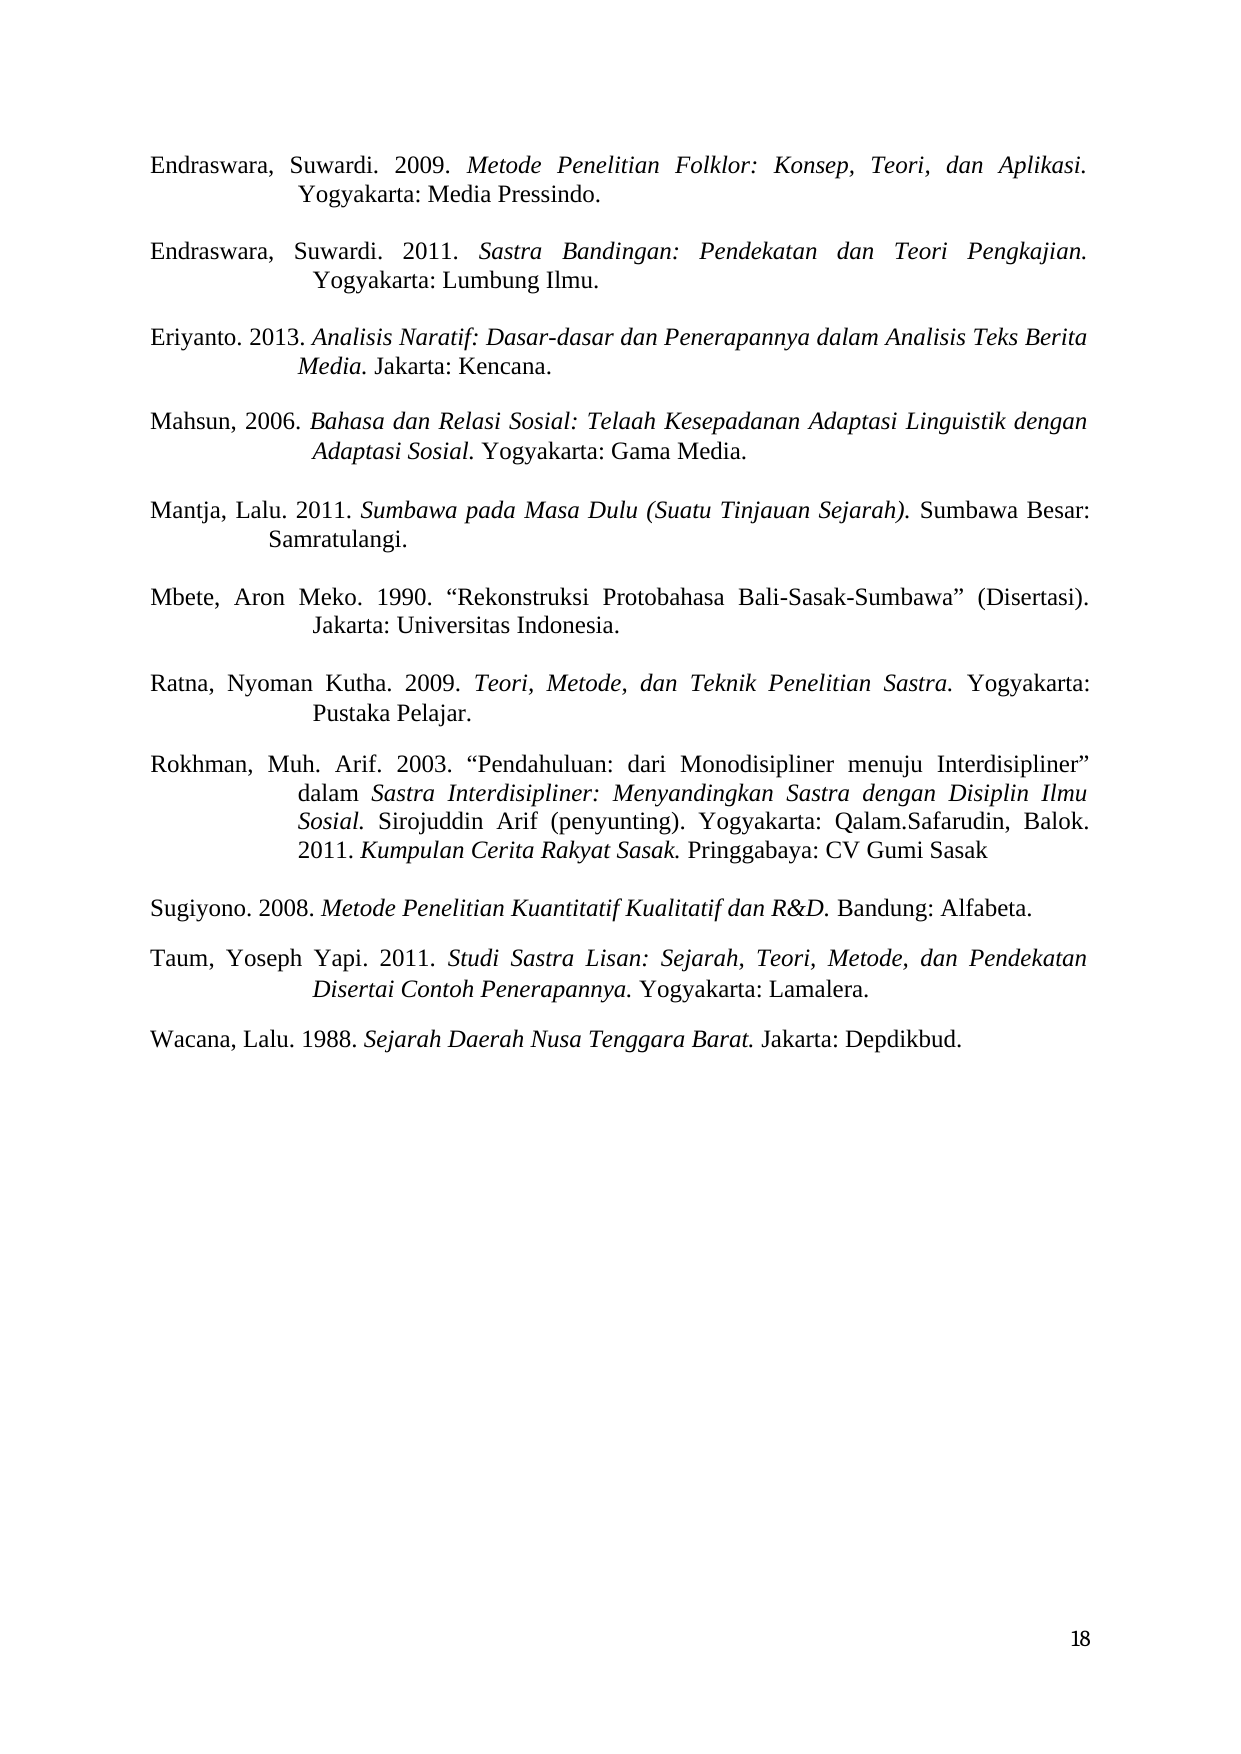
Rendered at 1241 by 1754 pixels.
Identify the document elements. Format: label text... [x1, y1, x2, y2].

text Wacana, Lalu. 1988. Sejarah Daerah Nusa Tenggara Barat. Jakarta: Depdikbud. [150, 1024, 1090, 1053]
list Rokhman, Muh. Arif. 2003. “Pendahuluan: dari Monodisipliner menuju Interdisipliner” dalam Sastra Interdisipliner: Menyandingkan Sastra dengan Disiplin Ilmu Sosial. Sirojuddin Arif (penyunting). Yogyakarta: Qalam.Safarudin, Balok. 2011. Kumpulan Cerita Rakyat Sasak. Pringgabaya: CV Gumi Sasak [150, 749, 1090, 864]
list Mbete, Aron Meko. 1990. “Rekonstruksi Protobahasa Bali-Sasak-Sumbawa” (Disertasi). Jakarta: Universitas Indonesia. [150, 582, 1090, 639]
text Sugiyono. 2008. Metode Penelitian Kuantitatif Kualitatif dan R&D. Bandung: Alfabeta. [150, 893, 1090, 921]
text Ratna, Nyoman Kutha. 2009. Teori, Metode, dan Teknik Penelitian Sastra. Yogyakarta: Pustaka Pelajar. [150, 668, 1090, 727]
text Taum, Yoseph Yapi. 2011. Studi Sastra Lisan: Sejarah, Teori, Metode, dan Pendekatan Disertai Contoh Penerapannya. Yogyakarta: Lamalera. [150, 943, 1090, 1002]
text Mantja, Lalu. 2011. Sumbawa pada Masa Dulu (Suatu Tinjauan Sejarah). Sumbawa Besar: Samratulangi. [150, 495, 1090, 553]
text Mahsun, 2006. Bahasa dan Relasi Sosial: Telaah Kesepadanan Adaptasi Linguistik dengan Adaptasi Sosial. Yogyakarta: Gama Media. [150, 406, 1090, 465]
list Endraswara, Suwardi. 2009. Metode Penelitian Folklor: Konsep, Teori, dan Aplikasi. Yogyakarta: Media Pressindo. [150, 150, 1090, 207]
list Endraswara, Suwardi. 2011. Sastra Bandingan: Pendekatan dan Teori Pengkajian. Yogyakarta: Lumbung Ilmu. [150, 236, 1090, 294]
list Eriyanto. 2013. Analisis Naratif: Dasar-dasar dan Penerapannya dalam Analisis Teks Berita Media. Jakarta: Kencana. [150, 322, 1090, 380]
